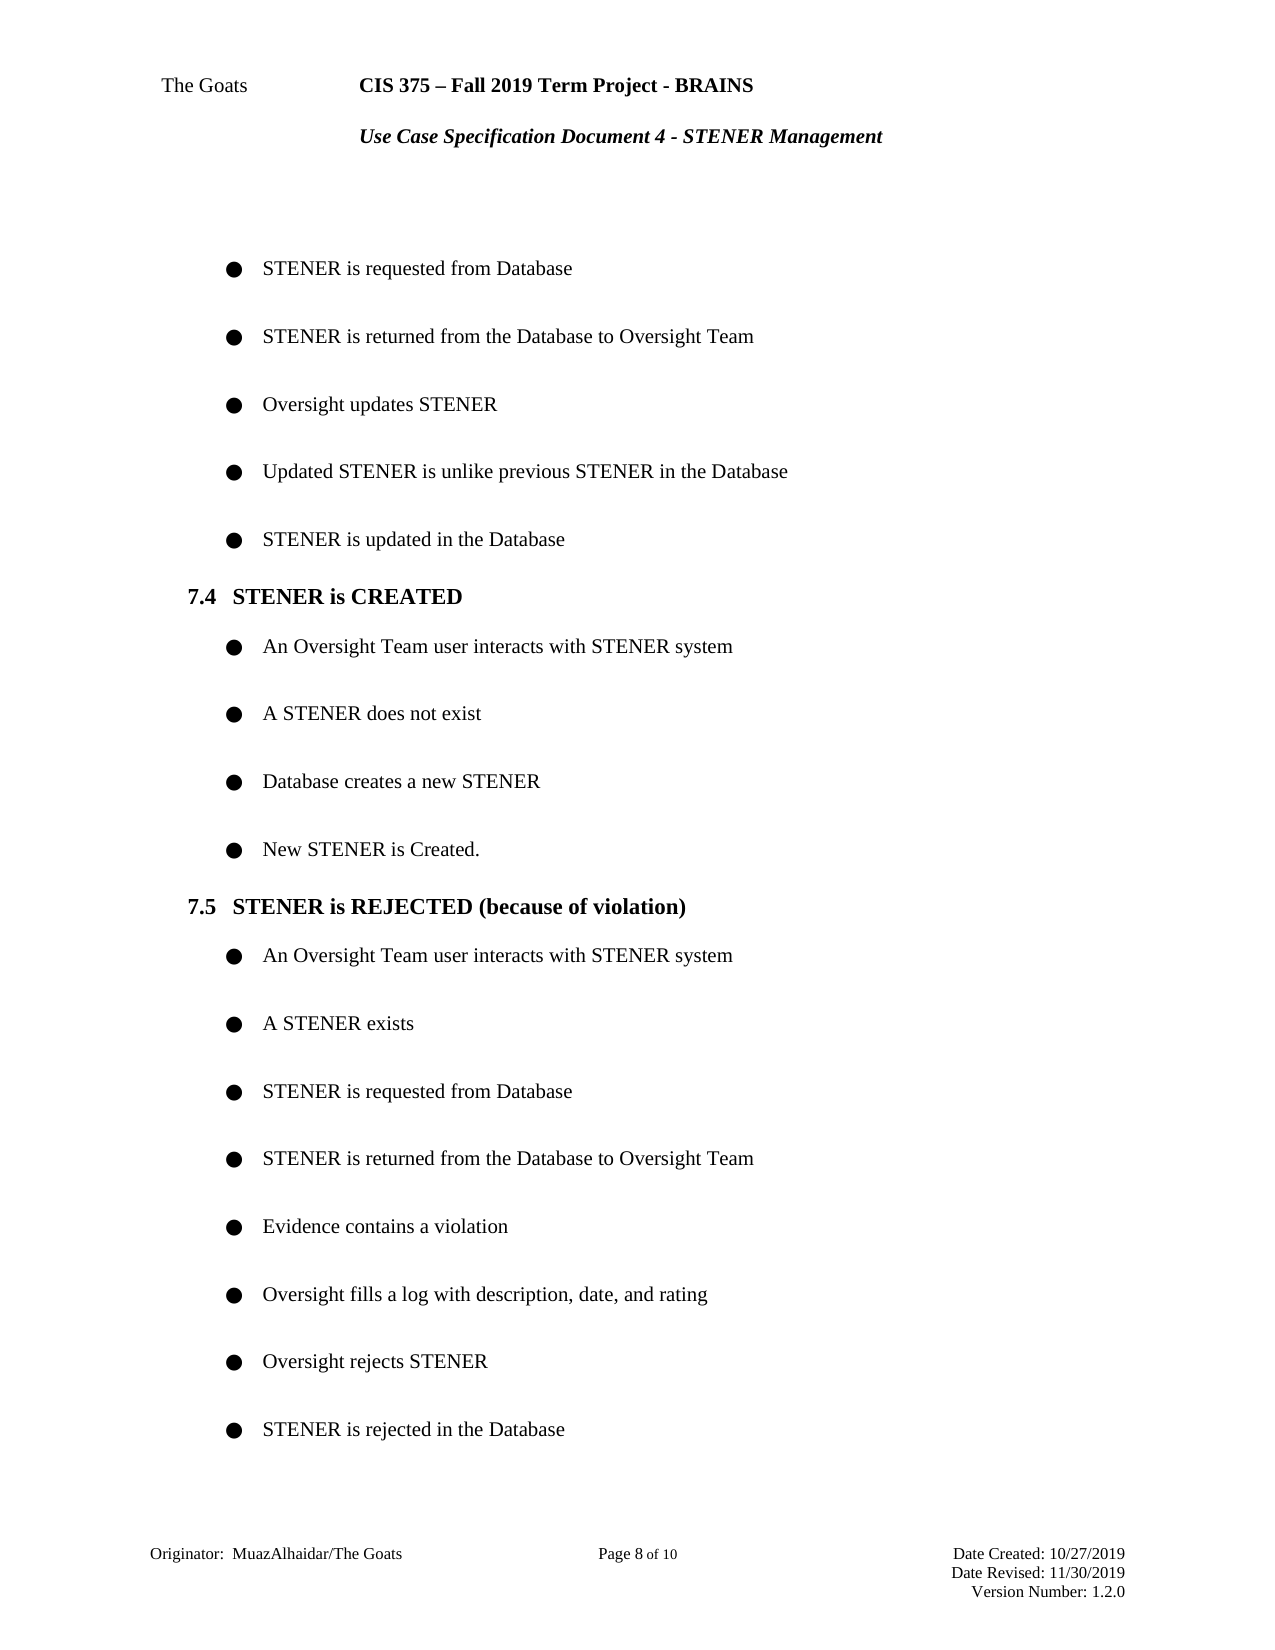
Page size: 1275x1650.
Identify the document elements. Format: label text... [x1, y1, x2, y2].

list Database creates a new STENER [225, 758, 1125, 800]
list An Oversight Team user interacts with STENER system [225, 932, 1125, 974]
list Evidence contains a violation [225, 1203, 1125, 1245]
list Oversight updates STENER [225, 380, 1125, 423]
list STENER is requested from Database [225, 1067, 1125, 1110]
list STENER is returned from the Database to Oversight Team [225, 1135, 1125, 1178]
list Updated STENER is unlike previous STENER in the Database [225, 448, 1125, 491]
list Oversight fills a log with description, date, and rating [225, 1270, 1125, 1313]
list STENER is returned from the Database to Oversight Team [225, 312, 1125, 355]
subtitle STENER is REJECTED (because of violation) [187, 893, 1125, 919]
list A STENER does not exist [225, 690, 1125, 733]
list Oversight rejects STENER [225, 1338, 1125, 1381]
list STENER is requested from Database [225, 245, 1125, 287]
list STENER is rejected in the Database [225, 1406, 1125, 1448]
subtitle STENER is CREATED [187, 583, 1125, 610]
list A STENER exists [225, 999, 1125, 1042]
list STENER is updated in the Database [225, 516, 1125, 558]
list An Oversight Team user interacts with STENER system [225, 622, 1125, 665]
list New STENER is Created. [225, 825, 1125, 868]
